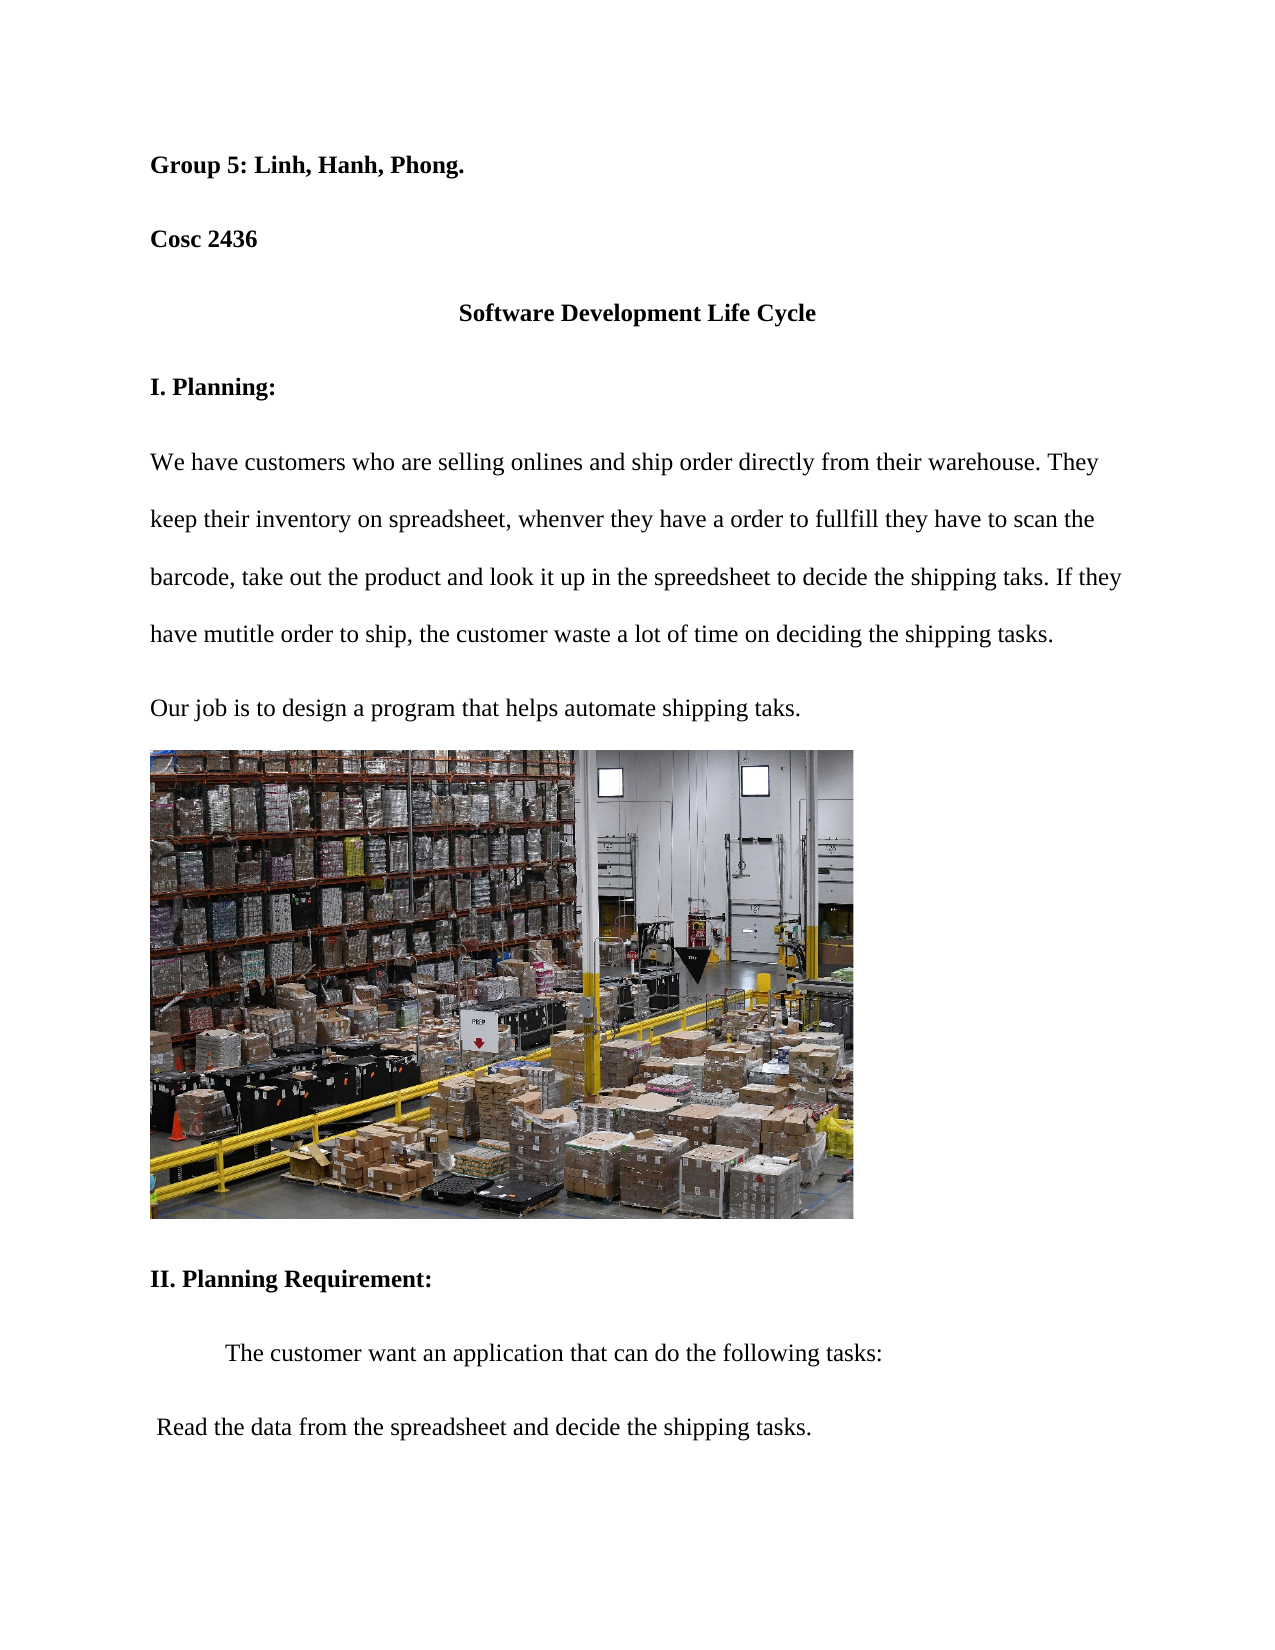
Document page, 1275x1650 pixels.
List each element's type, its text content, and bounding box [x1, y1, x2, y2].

text Read the data from the spreadsheet and decide the shipping tasks. [150, 1412, 1125, 1441]
text The customer want an application that can do the following tasks: [150, 1338, 1125, 1367]
text Group 5: Linh, Hanh, Phong. [150, 150, 1125, 179]
text We have customers who are selling onlines and ship order directly from their warehouse. They keep their inventory on spreadsheet, whenver they have a order to fullfill they have to scan the barcode, take out the product and look it up in the spreedsheet to decide the shipping taks. If they have mutitle order to ship, the customer waste a lot of time on deciding the shipping tasks. [150, 447, 1125, 648]
picture [150, 750, 854, 1219]
text II. Planning Requirement: [150, 1264, 1125, 1292]
text Software Development Life Cycle [150, 298, 1125, 327]
text Cosc 2436 [150, 224, 1125, 253]
text I. Planning: [150, 372, 1125, 401]
